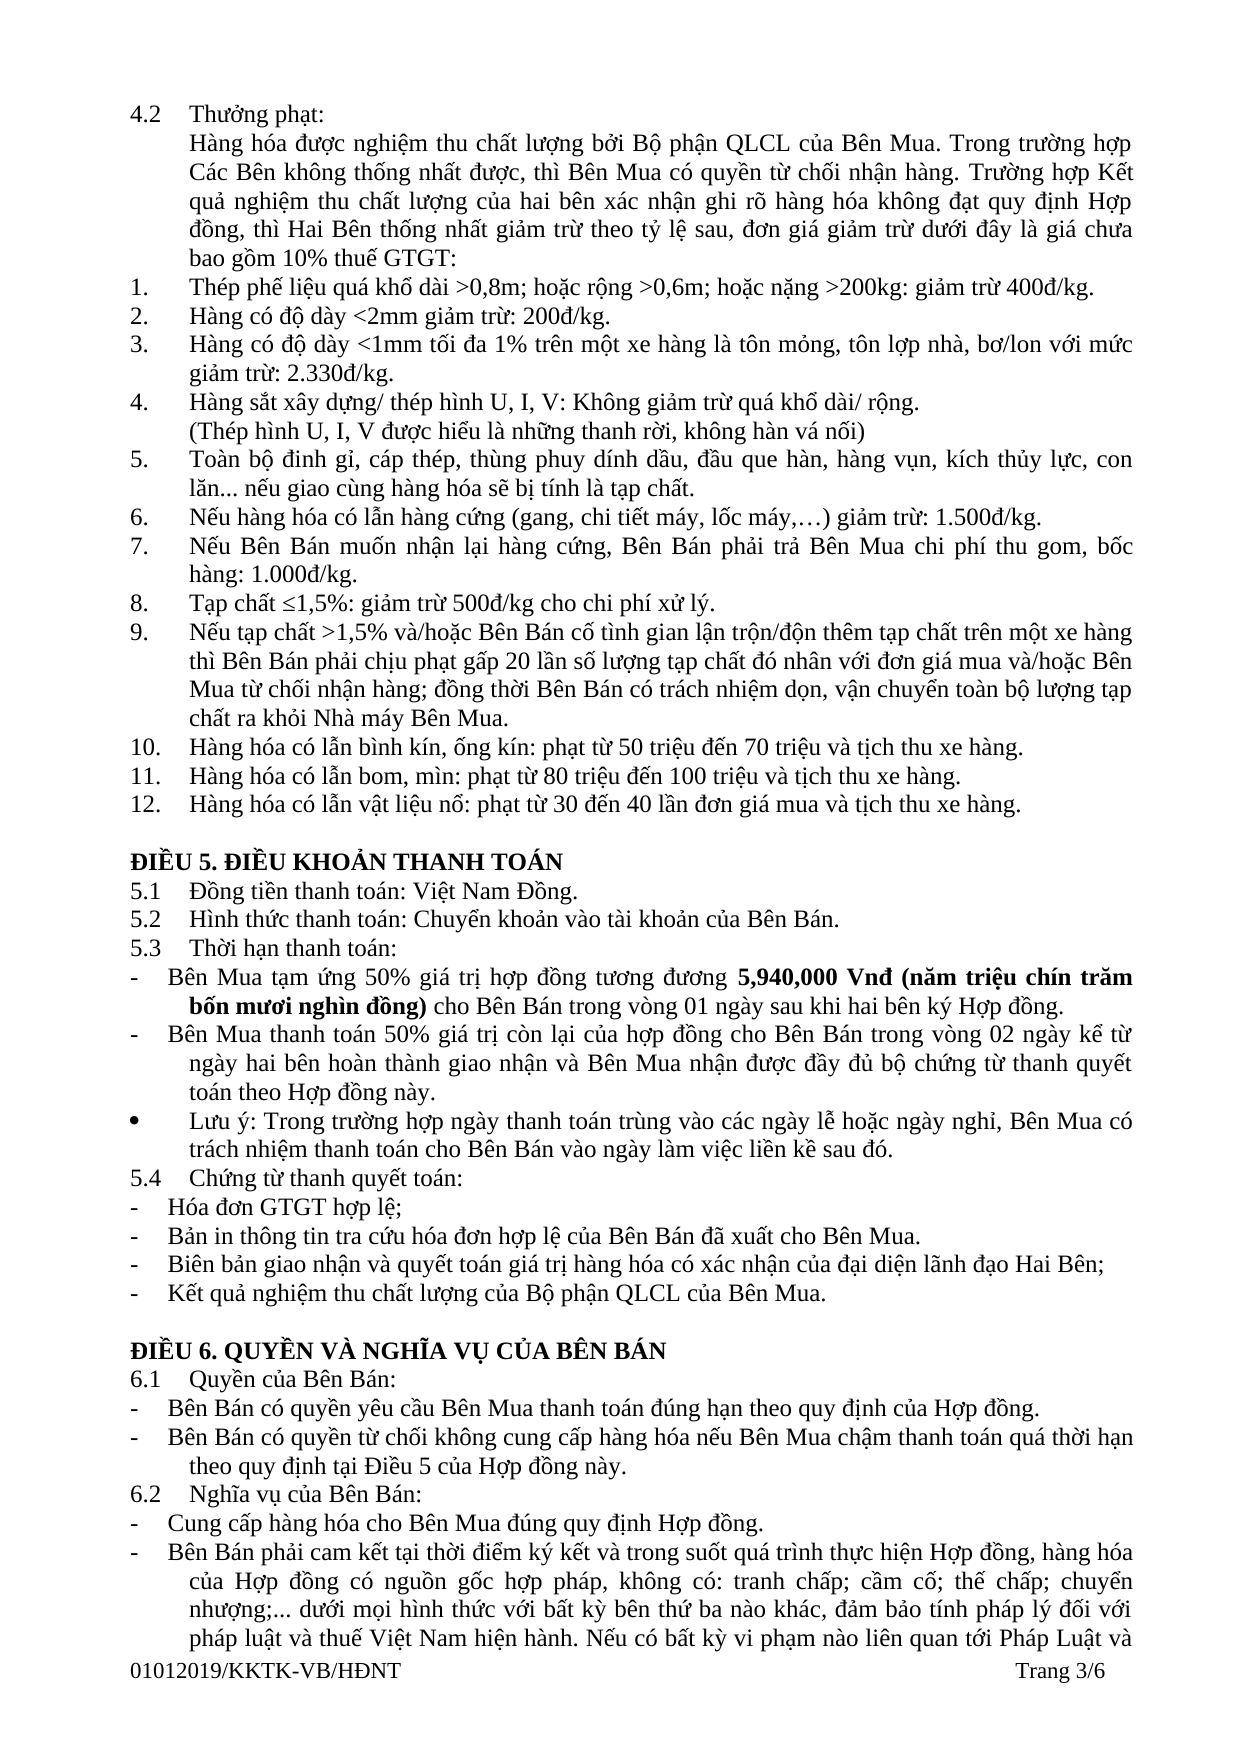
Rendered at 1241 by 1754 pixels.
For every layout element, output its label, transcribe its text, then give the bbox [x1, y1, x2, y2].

list Thép phế liệu quá khổ dài >0,8m; hoặc rộng >0,6m; hoặc nặng >200kg: giảm trừ 400đ/kg. [130, 272, 1134, 301]
list Cung cấp hàng hóa cho Bên Mua đúng quy định Hợp đồng. [130, 1508, 1134, 1537]
list Tạp chất ≤1,5%: giảm trừ 500đ/kg cho chi phí xử lý. [130, 588, 1134, 617]
list Hàng hóa có lẫn vật liệu nổ: phạt từ 30 đến 40 lần đơn giá mua và tịch thu xe hàng. [130, 789, 1134, 818]
text Hàng hóa được nghiệm thu chất lượng bởi Bộ phận QLCL của Bên Mua. Trong trường hợp Các Bên không thống nhất được, thì Bên Mua có quyền từ chối nhận hàng. Trường hợp Kết quả nghiệm thu chất lượng của hai bên xác nhận ghi rõ hàng hóa không đạt quy định Hợp đồng, thì Hai Bên thống nhất giảm trừ theo tỷ lệ sau, đơn giá giảm trừ dưới đây là giá chưa bao gồm 10% thuế GTGT: [189, 128, 1134, 272]
text ĐIỀU 5. ĐIỀU KHOẢN THANH TOÁN [130, 847, 1134, 876]
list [130, 1537, 1134, 1652]
list Bên Mua thanh toán 50% giá trị còn lại của hợp đồng cho Bên Bán trong vòng 02 ngày kể từ ngày hai bên hoàn thành giao nhận và Bên Mua nhận được đầy đủ bộ chứng từ thanh quyết toán theo Hợp đồng này. [130, 1019, 1134, 1106]
list Thưởng phạt: [130, 99, 1134, 128]
list Hàng có độ dày <2mm giảm trừ: 200đ/kg. [130, 301, 1134, 329]
list Hóa đơn GTGT hợp lệ; [130, 1192, 1134, 1221]
list Bên Bán có quyền yêu cầu Bên Mua thanh toán đúng hạn theo quy định của Hợp đồng. [130, 1393, 1134, 1422]
list Thời hạn thanh toán: [130, 933, 1134, 962]
text (Thép hình U, I, V được hiểu là những thanh rời, không hàn vá nối) [189, 416, 1134, 444]
list Kết quả nghiệm thu chất lượng của Bộ phận QLCL của Bên Mua. [130, 1278, 1134, 1307]
list Hàng hóa có lẫn bom, mìn: phạt từ 80 triệu đến 100 triệu và tịch thu xe hàng. [130, 761, 1134, 789]
list Hàng hóa có lẫn bình kín, ống kín: phạt từ 50 triệu đến 70 triệu và tịch thu xe hàng. [130, 732, 1134, 761]
list Hàng sắt xây dựng/ thép hình U, I, V: Không giảm trừ quá khổ dài/ rộng. [130, 387, 1134, 416]
list Bản in thông tin tra cứu hóa đơn hợp lệ của Bên Bán đã xuất cho Bên Mua. [130, 1221, 1134, 1249]
list Quyền của Bên Bán: [130, 1364, 1134, 1393]
list Lưu ý: Trong trường hợp ngày thanh toán trùng vào các ngày lễ hoặc ngày nghỉ, Bên Mua có trách nhiệm thanh toán cho Bên Bán vào ngày làm việc liền kề sau đó. [130, 1106, 1134, 1163]
text ĐIỀU 6. QUYỀN VÀ NGHĨA VỤ CỦA BÊN BÁN [130, 1336, 1134, 1364]
list Biên bản giao nhận và quyết toán giá trị hàng hóa có xác nhận của đại diện lãnh đạo Hai Bên; [130, 1249, 1134, 1278]
list Hàng có độ dày <1mm tối đa 1% trên một xe hàng là tôn mỏng, tôn lợp nhà, bơ/lon với mức giảm trừ: 2.330đ/kg. [130, 329, 1134, 387]
list Hình thức thanh toán: Chuyển khoản vào tài khoản của Bên Bán. [130, 904, 1134, 933]
list Toàn bộ đinh gỉ, cáp thép, thùng phuy dính dầu, đầu que hàn, hàng vụn, kích thủy lực, con lăn... nếu giao cùng hàng hóa sẽ bị tính là tạp chất. [130, 444, 1134, 502]
list Nếu Bên Bán muốn nhận lại hàng cứng, Bên Bán phải trả Bên Mua chi phí thu gom, bốc hàng: 1.000đ/kg. [130, 531, 1134, 588]
list Nghĩa vụ của Bên Bán: [130, 1479, 1134, 1508]
list Bên Bán có quyền từ chối không cung cấp hàng hóa nếu Bên Mua chậm thanh toán quá thời hạn theo quy định tại Điều 5 của Hợp đồng này. [130, 1422, 1134, 1479]
list Nếu tạp chất >1,5% và/hoặc Bên Bán cố tình gian lận trộn/độn thêm tạp chất trên một xe hàng thì Bên Bán phải chịu phạt gấp 20 lần số lượng tạp chất đó nhân với đơn giá mua và/hoặc Bên Mua từ chối nhận hàng; đồng thời Bên Bán có trách nhiệm dọn, vận chuyển toàn bộ lượng tạp chất ra khỏi Nhà máy Bên Mua. [130, 617, 1134, 732]
list Chứng từ thanh quyết toán: [130, 1163, 1134, 1192]
list Đồng tiền thanh toán: Việt Nam Đồng. [130, 876, 1134, 904]
list Bên Mua tạm ứng 50% giá trị hợp đồng tương đương 5,940,000 Vnđ (năm triệu chín trăm bốn mươi nghìn đồng) cho Bên Bán trong vòng 01 ngày sau khi hai bên ký Hợp đồng. [130, 962, 1134, 1019]
list Nếu hàng hóa có lẫn hàng cứng (gang, chi tiết máy, lốc máy,…) giảm trừ: 1.500đ/kg. [130, 502, 1134, 531]
